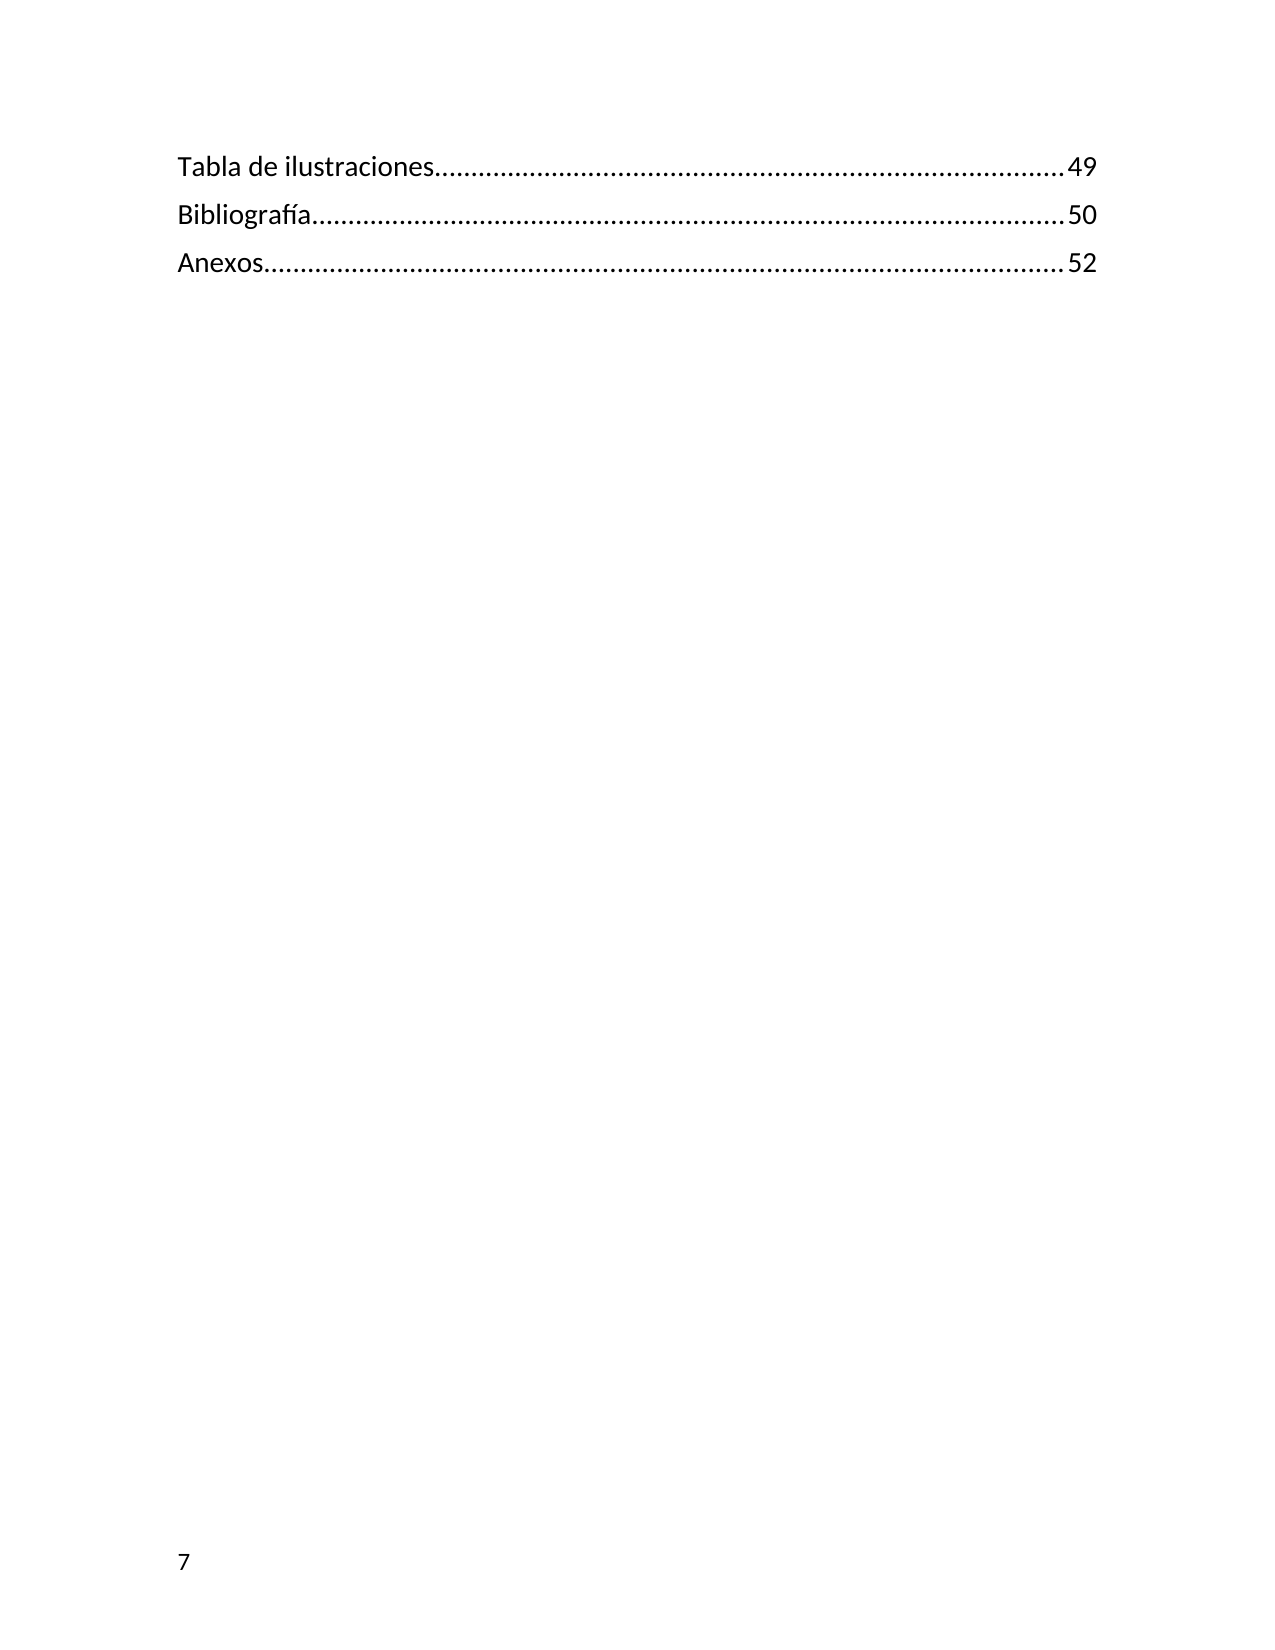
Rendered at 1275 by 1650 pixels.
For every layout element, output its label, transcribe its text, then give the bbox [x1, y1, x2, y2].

text Tabla de ilustraciones 49 [177, 148, 1098, 183]
text Anexos 52 [177, 244, 1098, 279]
text Bibliografía 50 [177, 196, 1098, 231]
